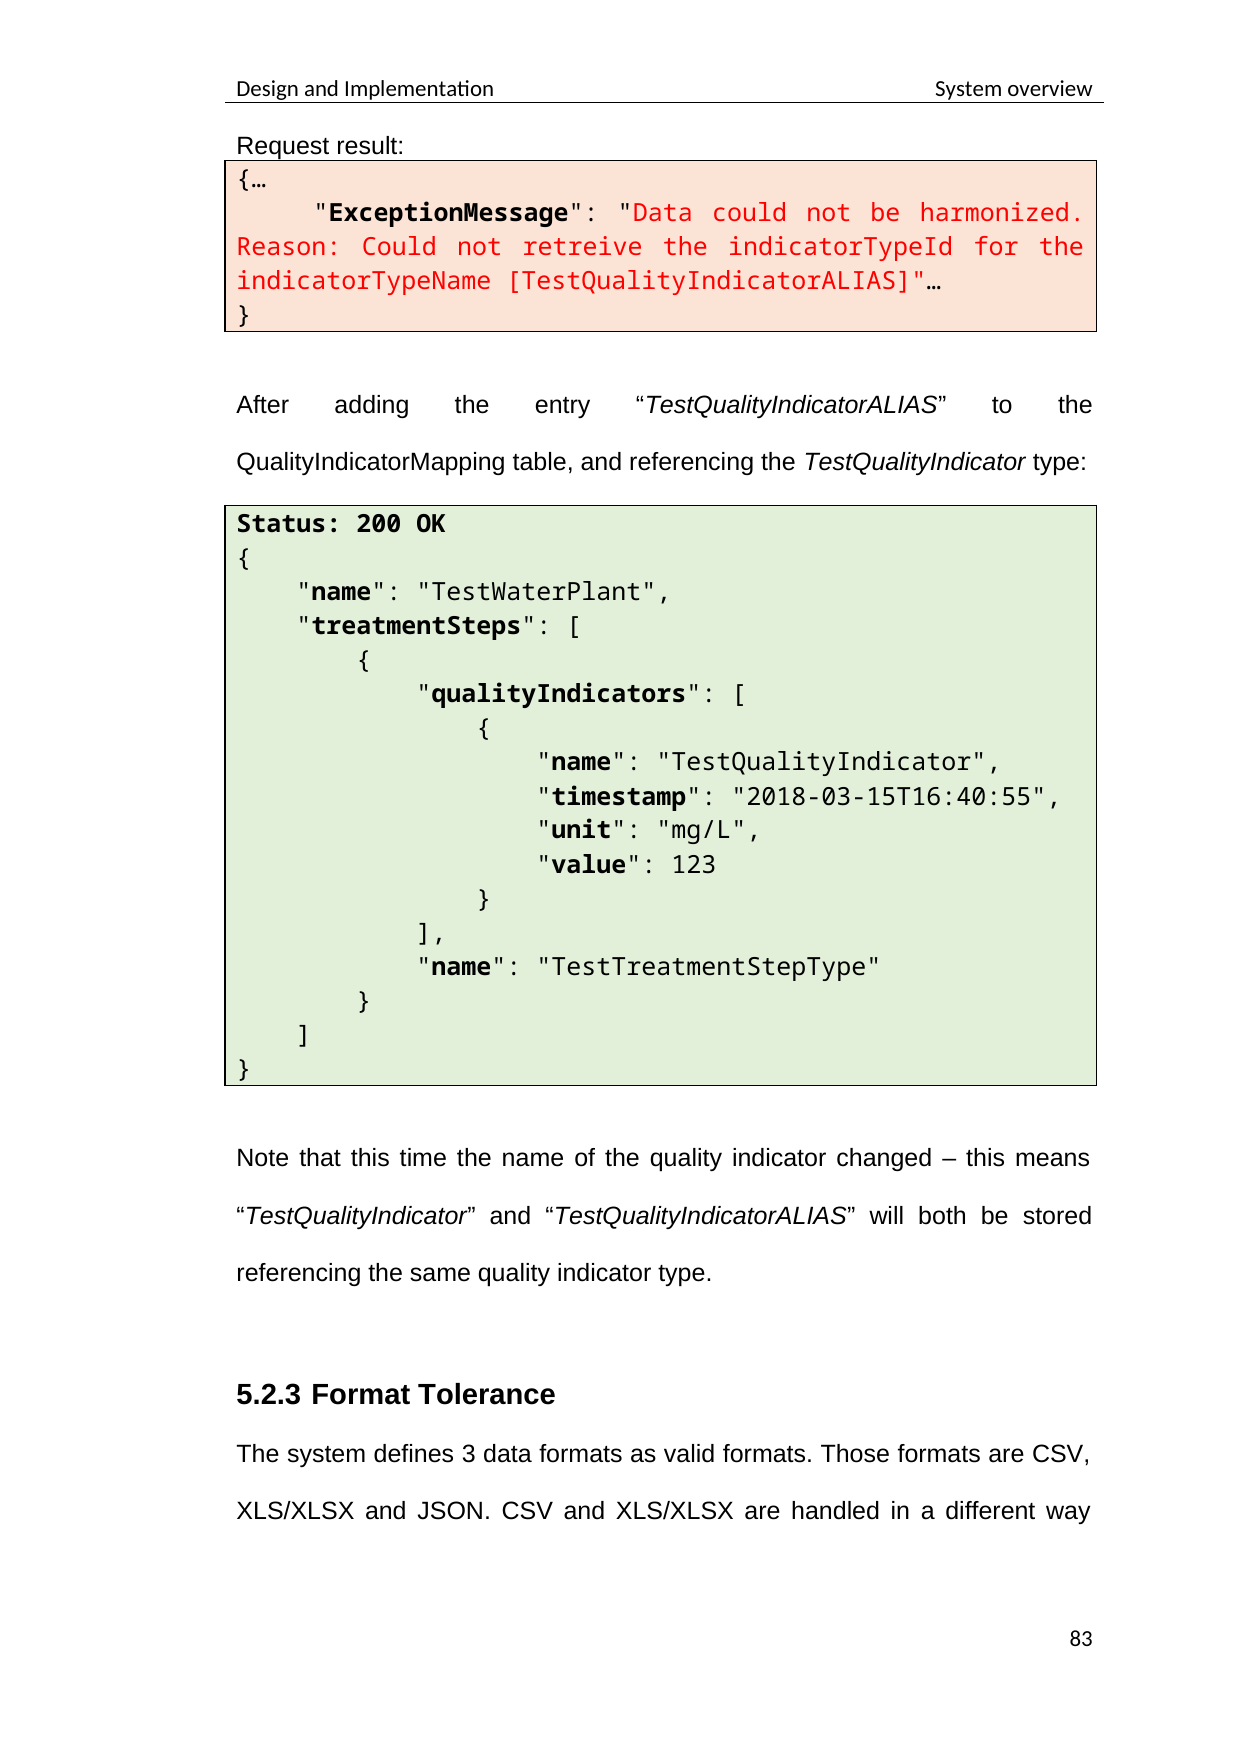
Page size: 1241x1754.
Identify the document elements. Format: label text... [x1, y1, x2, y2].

text After adding the entry “TestQualityIndicatorALIAS” to the QualityIndicatorMapping table, and referencing the TestQualityIndicator type: [236, 389, 1092, 476]
text Format Tolerance [236, 1377, 1092, 1411]
text Note that this time the name of the quality indicator changed – this means “TestQualityIndicator” and “TestQualityIndicatorALIAS” will both be stored referencing the same quality indicator type. [236, 1143, 1092, 1287]
table_header {… "ExceptionMessage": "Data could not be harmonized. Reason: Could not retreive the indicatorTypeId for the indicatorTypeName [TestQualityIndicatorALIAS]"… } [226, 161, 1096, 331]
table_header Status: 200 OK { "name": "TestWaterPlant", "treatmentSteps": [ { "qualityIndicators": [ { "name": "TestQualityIndicator", "timestamp": "2018-03-15T16:40:55", "unit": "mg/L", "value": 123 } ], "name": "TestTreatmentStepType" } ] } [226, 506, 1096, 1085]
text Request result: [236, 131, 1092, 160]
